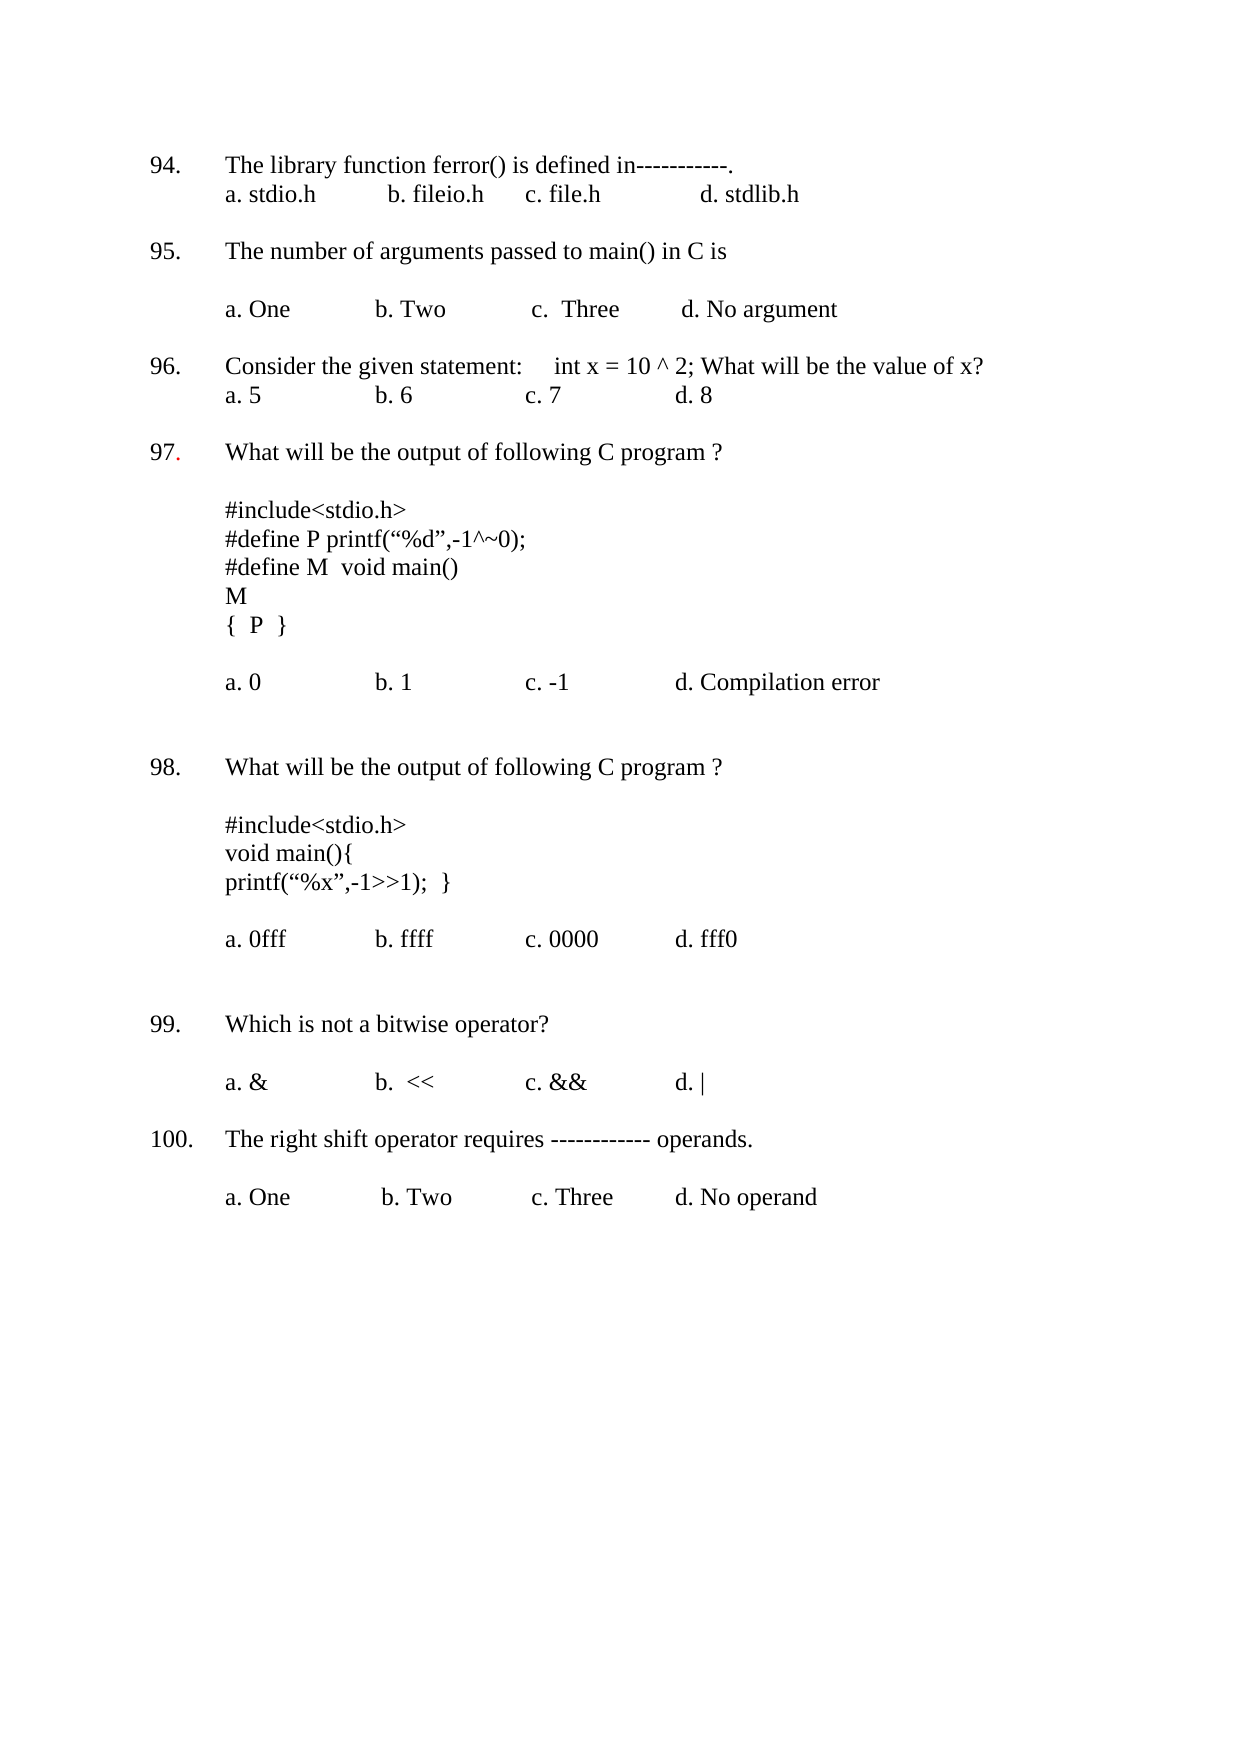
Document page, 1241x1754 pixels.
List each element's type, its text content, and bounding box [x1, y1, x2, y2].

text 96. Consider the given statement: int x = 10 ^ 2; What will be the value of x? [150, 351, 1137, 380]
text 97. What will be the output of following C program ? [150, 437, 1137, 466]
text #define M void main() [150, 552, 1137, 581]
text #include<stdio.h> [150, 495, 1137, 524]
text 98. What will be the output of following C program ? [150, 752, 1137, 781]
text a. 5 b. 6 c. 7 d. 8 [150, 380, 1137, 409]
text void main(){ [150, 838, 1137, 867]
text #include<stdio.h> [150, 810, 1137, 838]
text 95. The number of arguments passed to main() in C is [150, 236, 1137, 265]
text a. One b. Two c. Three d. No argument [150, 294, 1137, 322]
text { P } [150, 610, 1137, 639]
text M [150, 581, 1137, 610]
text 94. The library function ferror() is defined in-----------. [150, 150, 1137, 179]
text a. & b. << c. && d. | [150, 1067, 1137, 1096]
text a. One b. Two c. Three d. No operand [150, 1182, 1137, 1211]
text 100. The right shift operator requires ------------ operands. [150, 1124, 1137, 1153]
text a. stdio.h b. fileio.h c. file.h d. stdlib.h [150, 179, 1137, 207]
text #define P printf(“%d”,-1^~0); [150, 524, 1137, 552]
text 99. Which is not a bitwise operator? [150, 1009, 1137, 1038]
text a. 0fff b. ffff c. 0000 d. fff0 [150, 924, 1137, 953]
text printf(“%x”,-1>>1); } [150, 867, 1137, 896]
text a. 0 b. 1 c. -1 d. Compilation error [150, 667, 1137, 696]
